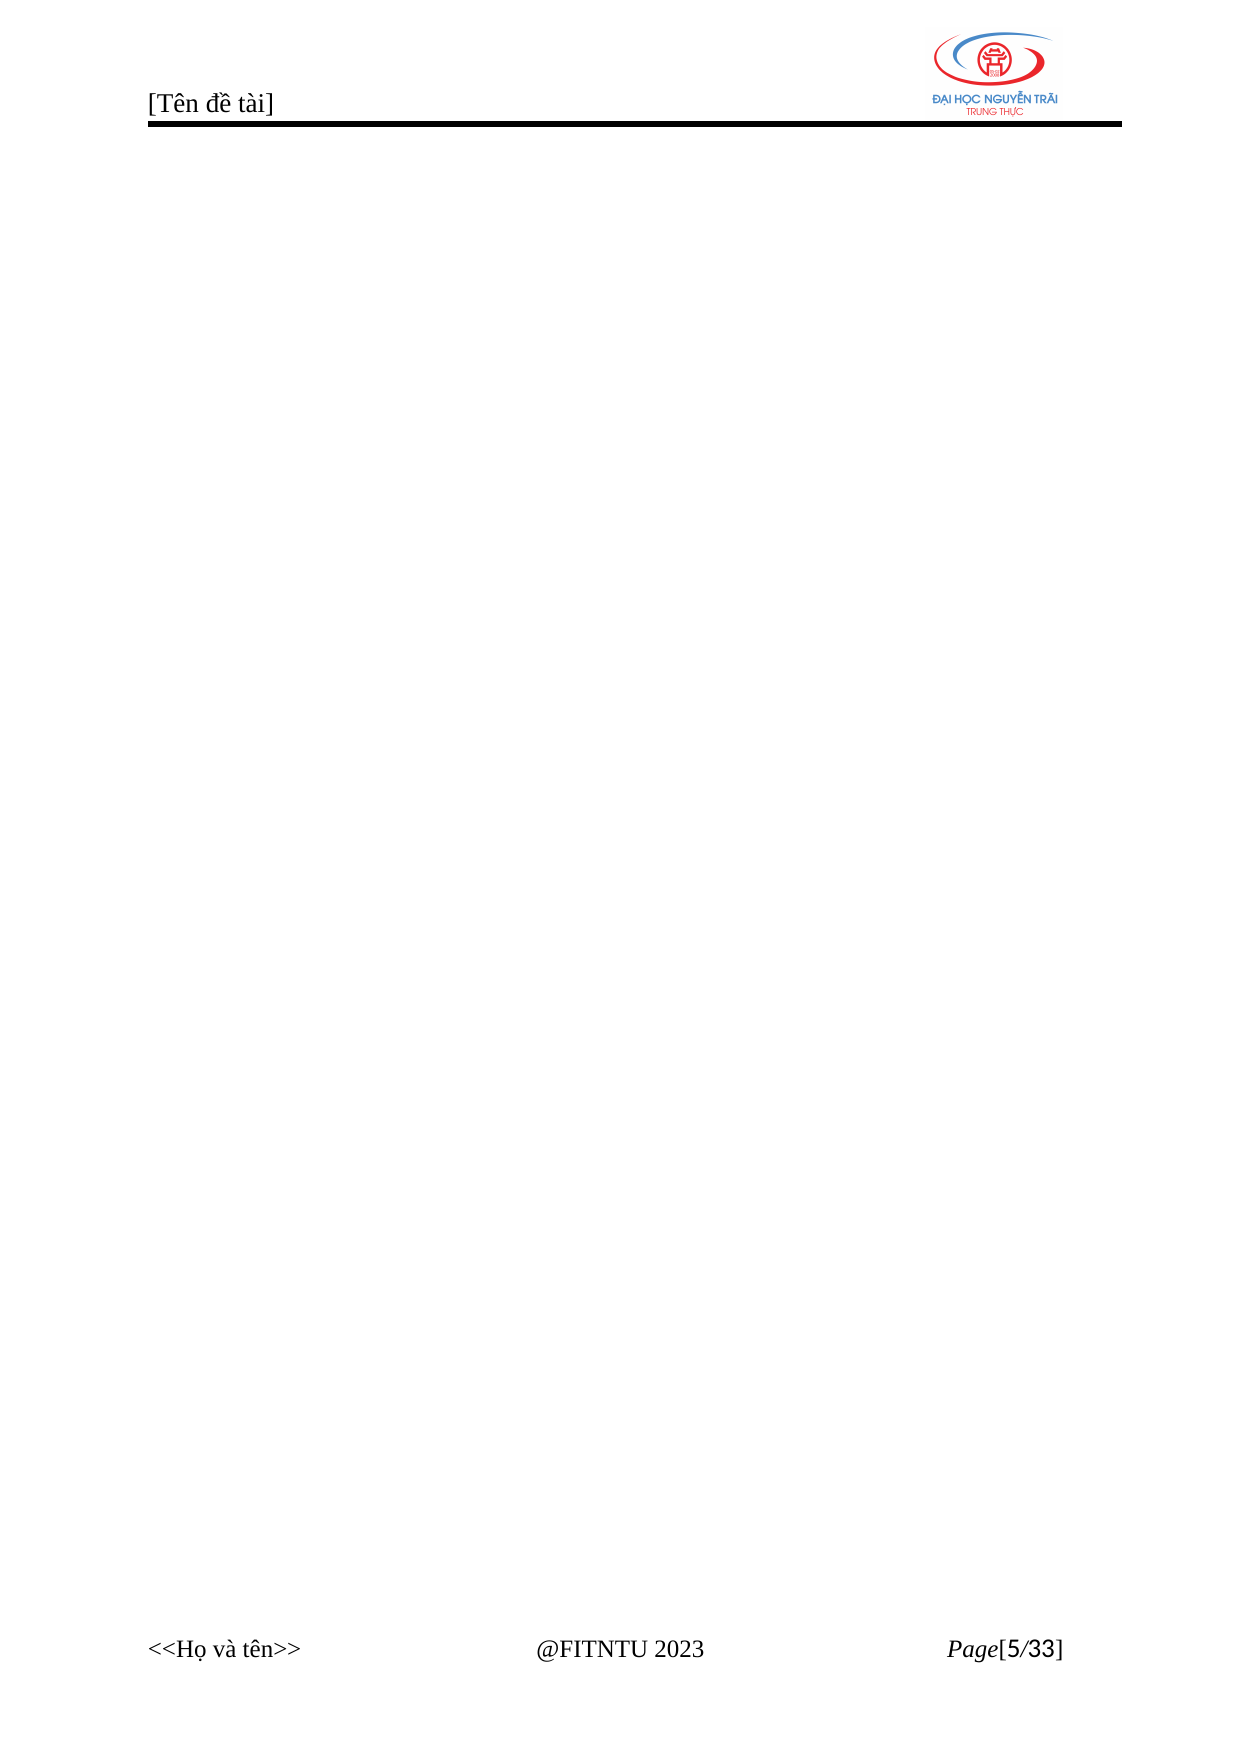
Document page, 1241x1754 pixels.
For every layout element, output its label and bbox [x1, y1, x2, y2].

picture [925, 27, 1064, 120]
